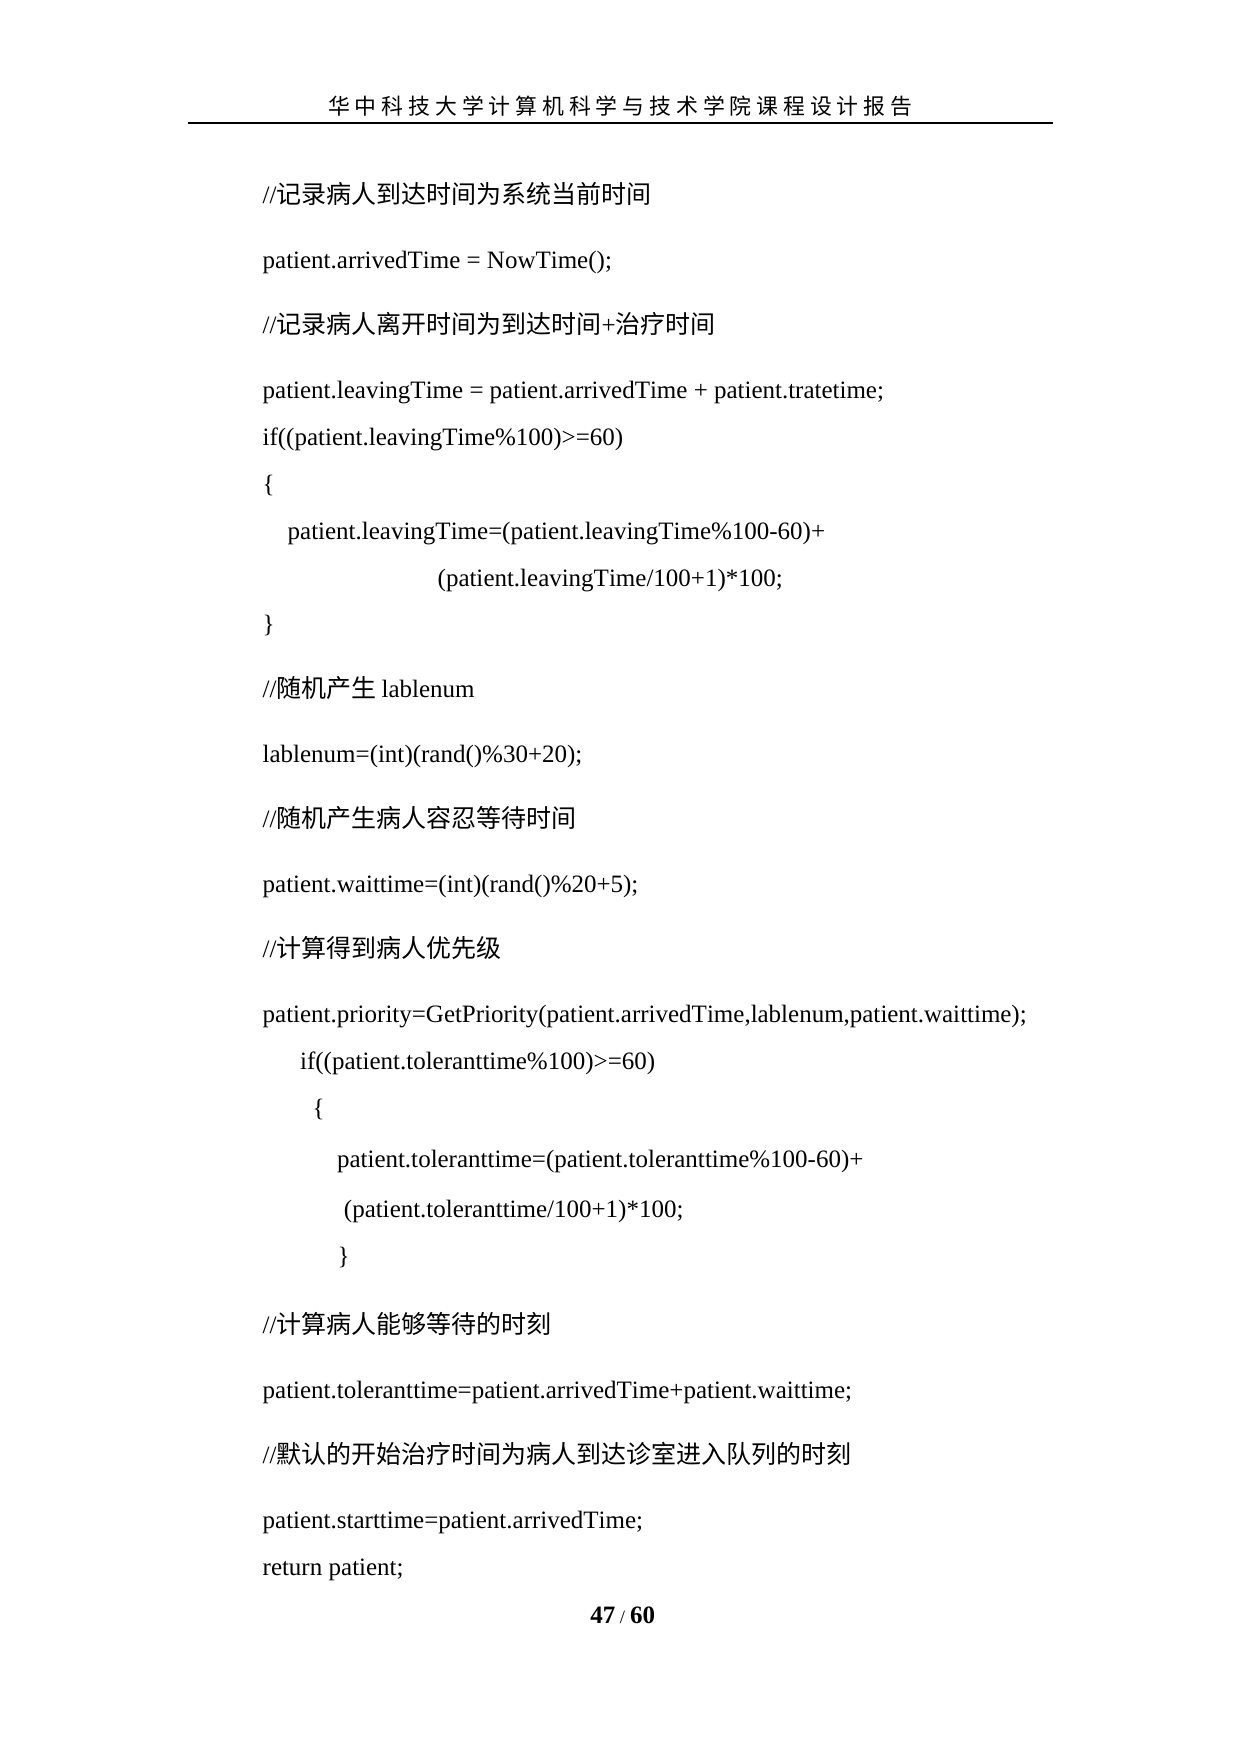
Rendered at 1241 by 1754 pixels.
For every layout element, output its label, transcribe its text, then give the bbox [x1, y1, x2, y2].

text //记录病人离开时间为到达时间+治疗时间 [187, 290, 1053, 355]
text return patient; [187, 1550, 1053, 1583]
text if((patient.toleranttime%100)>=60) [269, 1044, 1053, 1077]
text if((patient.leavingTime%100)>=60) [187, 420, 1053, 453]
text patient.waittime=(int)(rand()%20+5); [187, 868, 1053, 900]
text //默认的开始治疗时间为病人到达诊室进入队列的时刻 [187, 1420, 1053, 1485]
text { [187, 467, 1053, 499]
text (patient.toleranttime/100+1)*100; [187, 1193, 1053, 1225]
text //计算得到病人优先级 [187, 914, 1053, 979]
text //记录病人到达时间为系统当前时间 [187, 160, 1053, 225]
text //随机产生病人容忍等待时间 [187, 784, 1053, 849]
text //计算病人能够等待的时刻 [187, 1290, 1053, 1355]
text lablenum=(int)(rand()%30+20); [187, 738, 1053, 770]
text (patient.leavingTime/100+1)*100; [187, 561, 1053, 593]
text } [187, 1239, 1053, 1272]
text { [187, 1091, 1053, 1124]
text } [187, 608, 1053, 640]
text patient.arrivedTime = NowTime(); [187, 243, 1053, 276]
text //随机产生lablenum [187, 654, 1053, 719]
text patient.priority=GetPriority(patient.arrivedTime,lablenum,patient.waittime); [187, 998, 1053, 1030]
text patient.starttime=patient.arrivedTime; [187, 1503, 1053, 1536]
text patient.leavingTime = patient.arrivedTime + patient.tratetime; [187, 373, 1053, 406]
text patient.toleranttime=patient.arrivedTime+patient.waittime; [187, 1373, 1053, 1406]
text patient.leavingTime=(patient.leavingTime%100-60)+ [187, 514, 1053, 546]
text patient.toleranttime=(patient.toleranttime%100-60)+ [187, 1142, 1053, 1174]
